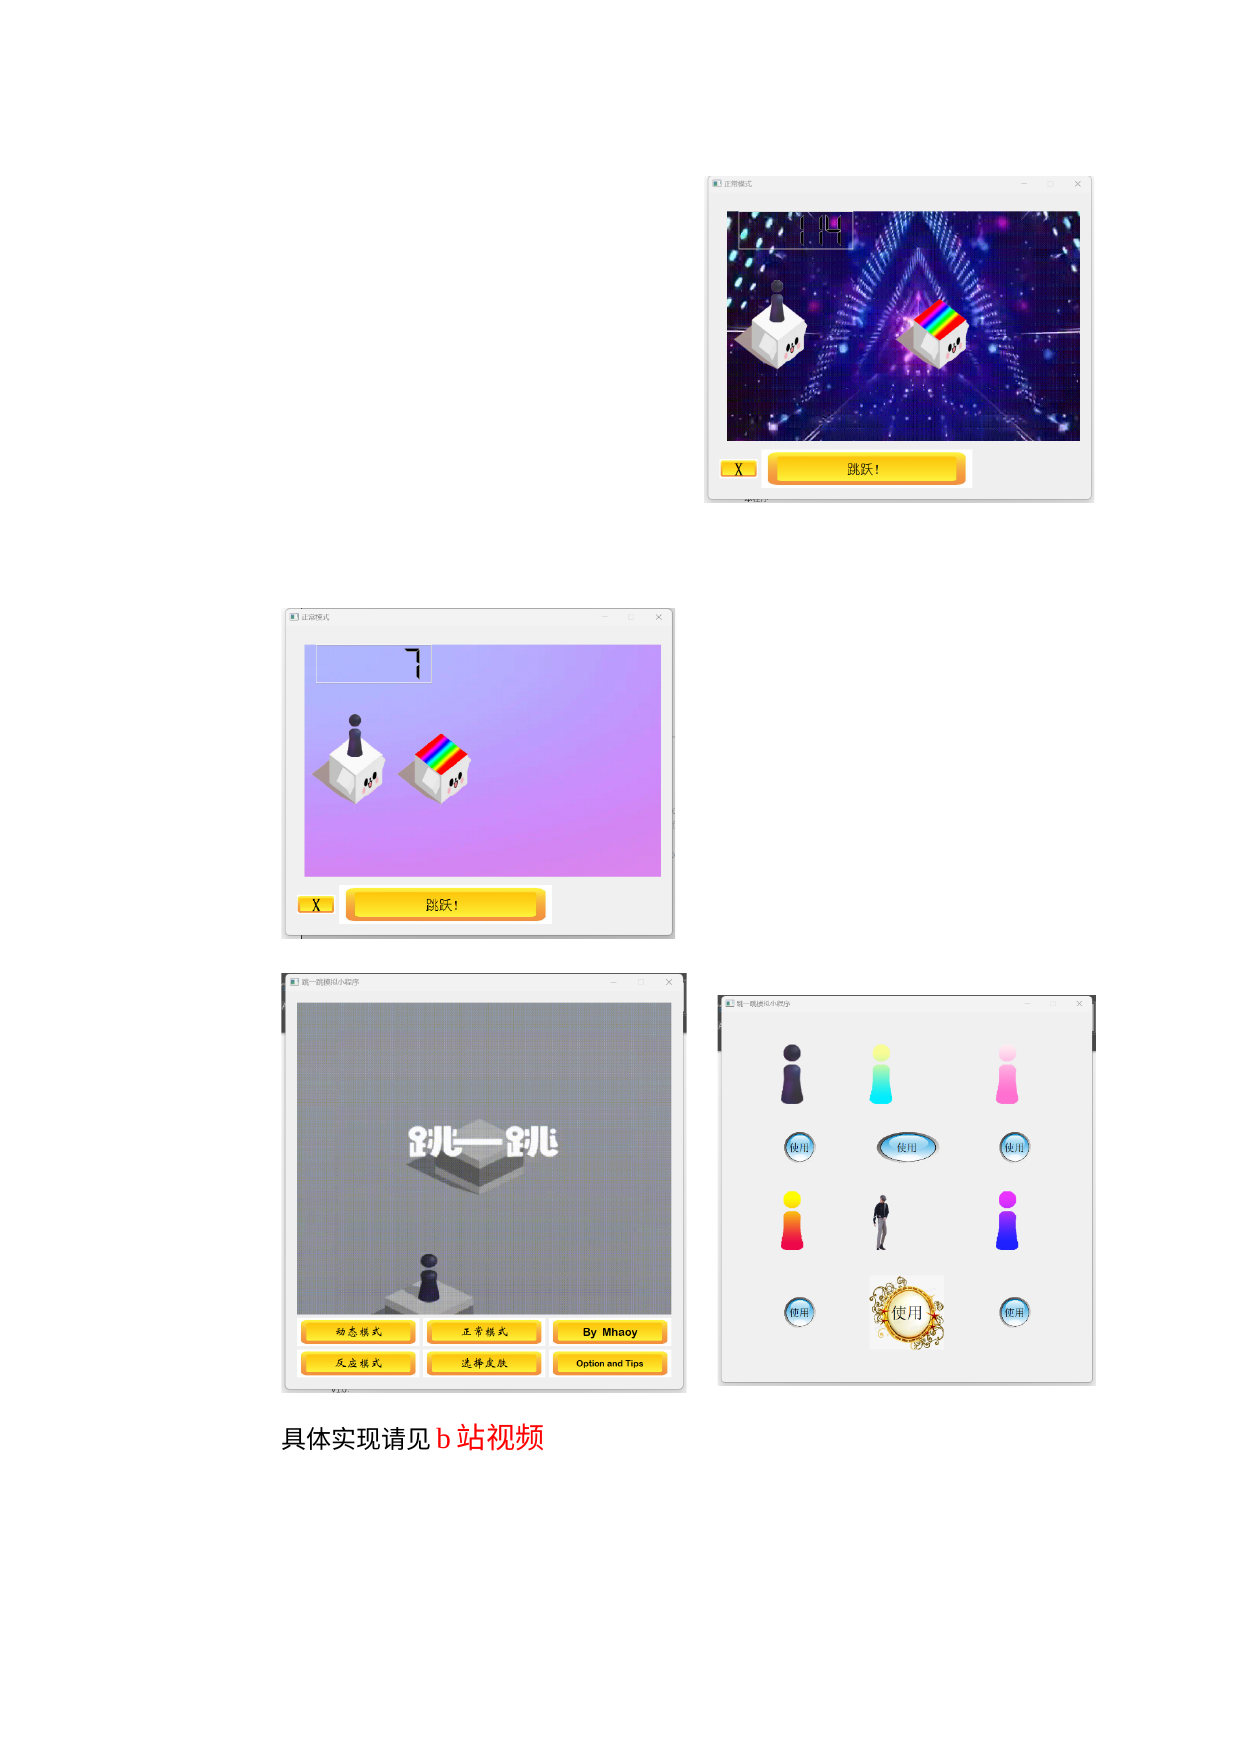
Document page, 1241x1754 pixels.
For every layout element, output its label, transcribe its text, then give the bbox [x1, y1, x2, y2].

picture [704, 176, 1095, 503]
picture [717, 995, 1096, 1386]
picture [281, 608, 675, 939]
picture [281, 973, 687, 1393]
text 具体实现请见b站视频 [231, 1403, 1053, 1468]
